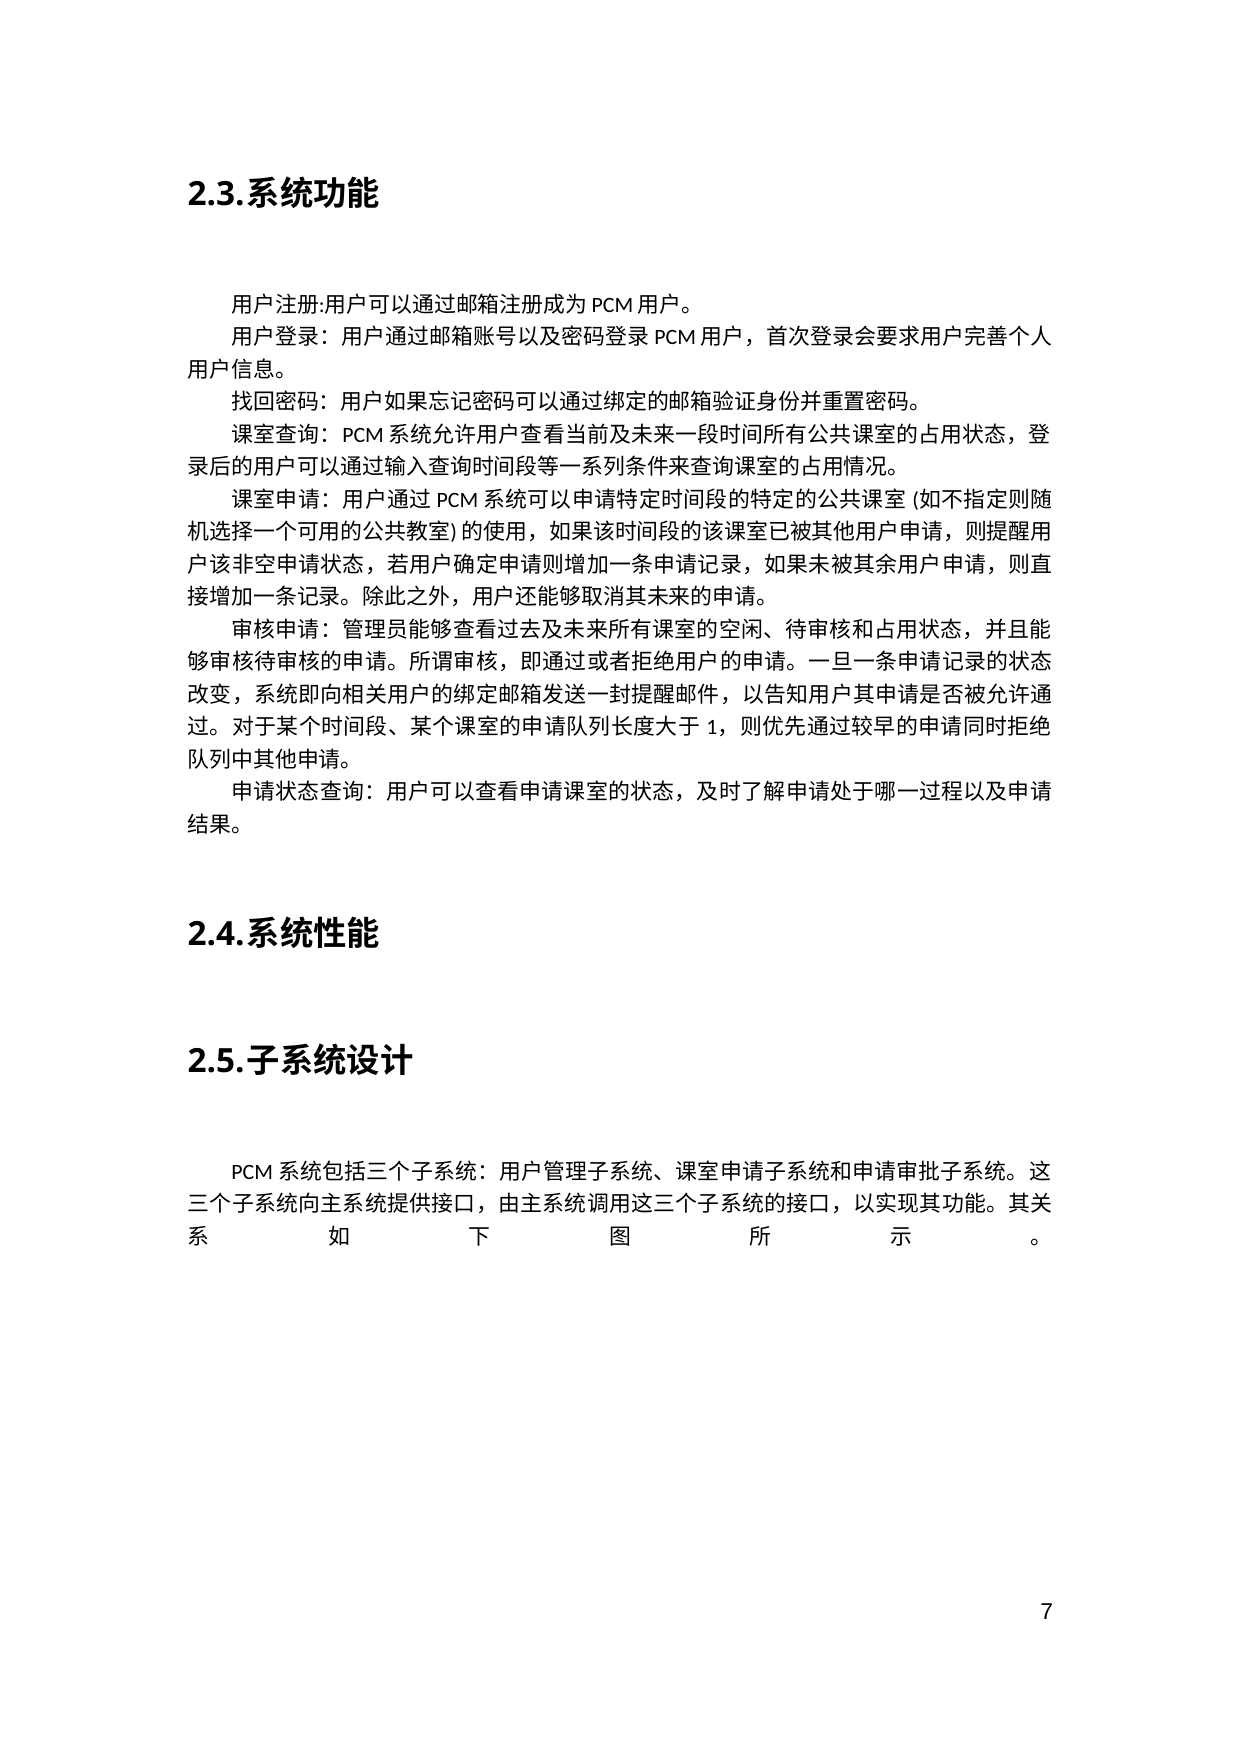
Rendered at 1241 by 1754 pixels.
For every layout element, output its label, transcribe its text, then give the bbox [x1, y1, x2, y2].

subtitle 系统性能 [187, 898, 1053, 963]
text 审核申请：管理员能够查看过去及未来所有课室的空闲、待审核和占用状态，并且能够审核待审核的申请。所谓审核，即通过或者拒绝用户的申请。一旦一条申请记录的状态改变，系统即向相关用户的绑定邮箱发送一封提醒邮件，以告知用户其申请是否被允许通过。对于某个时间段、某个课室的申请队列长度大于1，则优先通过较早的申请同时拒绝队列中其他申请。 [187, 611, 1053, 774]
subtitle 系统功能 [187, 159, 1053, 224]
text 课室查询：PCM系统允许用户查看当前及未来一段时间所有公共课室的占用状态，登录后的用户可以通过输入查询时间段等一系列条件来查询课室的占用情况。 [187, 416, 1053, 481]
text 用户登录：用户通过邮箱账号以及密码登录PCM用户，首次登录会要求用户完善个人用户信息。 [187, 319, 1053, 384]
text 课室申请：用户通过PCM系统可以申请特定时间段的特定的公共课室 (如不指定则随机选择一个可用的公共教室) 的使用，如果该时间段的该课室已被其他用户申请，则提醒用户该非空申请状态，若用户确定申请则增加一条申请记录，如果未被其余用户申请，则直接增加一条记录。除此之外，用户还能够取消其未来的申请。 [187, 481, 1053, 611]
text PCM 系统包括三个子系统：用户管理子系统、课室申请子系统和申请审批子系统。这三个子系统向主系统提供接口，由主系统调用这三个子系统的接口，以实现其功能。其关系如下图所示。 [187, 1153, 1053, 1251]
subtitle 子系统设计 [187, 1026, 1053, 1091]
text 找回密码：用户如果忘记密码可以通过绑定的邮箱验证身份并重置密码。 [187, 384, 1053, 416]
text 用户注册:用户可以通过邮箱注册成为PCM用户。 [187, 286, 1053, 319]
text 申请状态查询：用户可以查看申请课室的状态，及时了解申请处于哪一过程以及申请结果。 [187, 774, 1053, 839]
